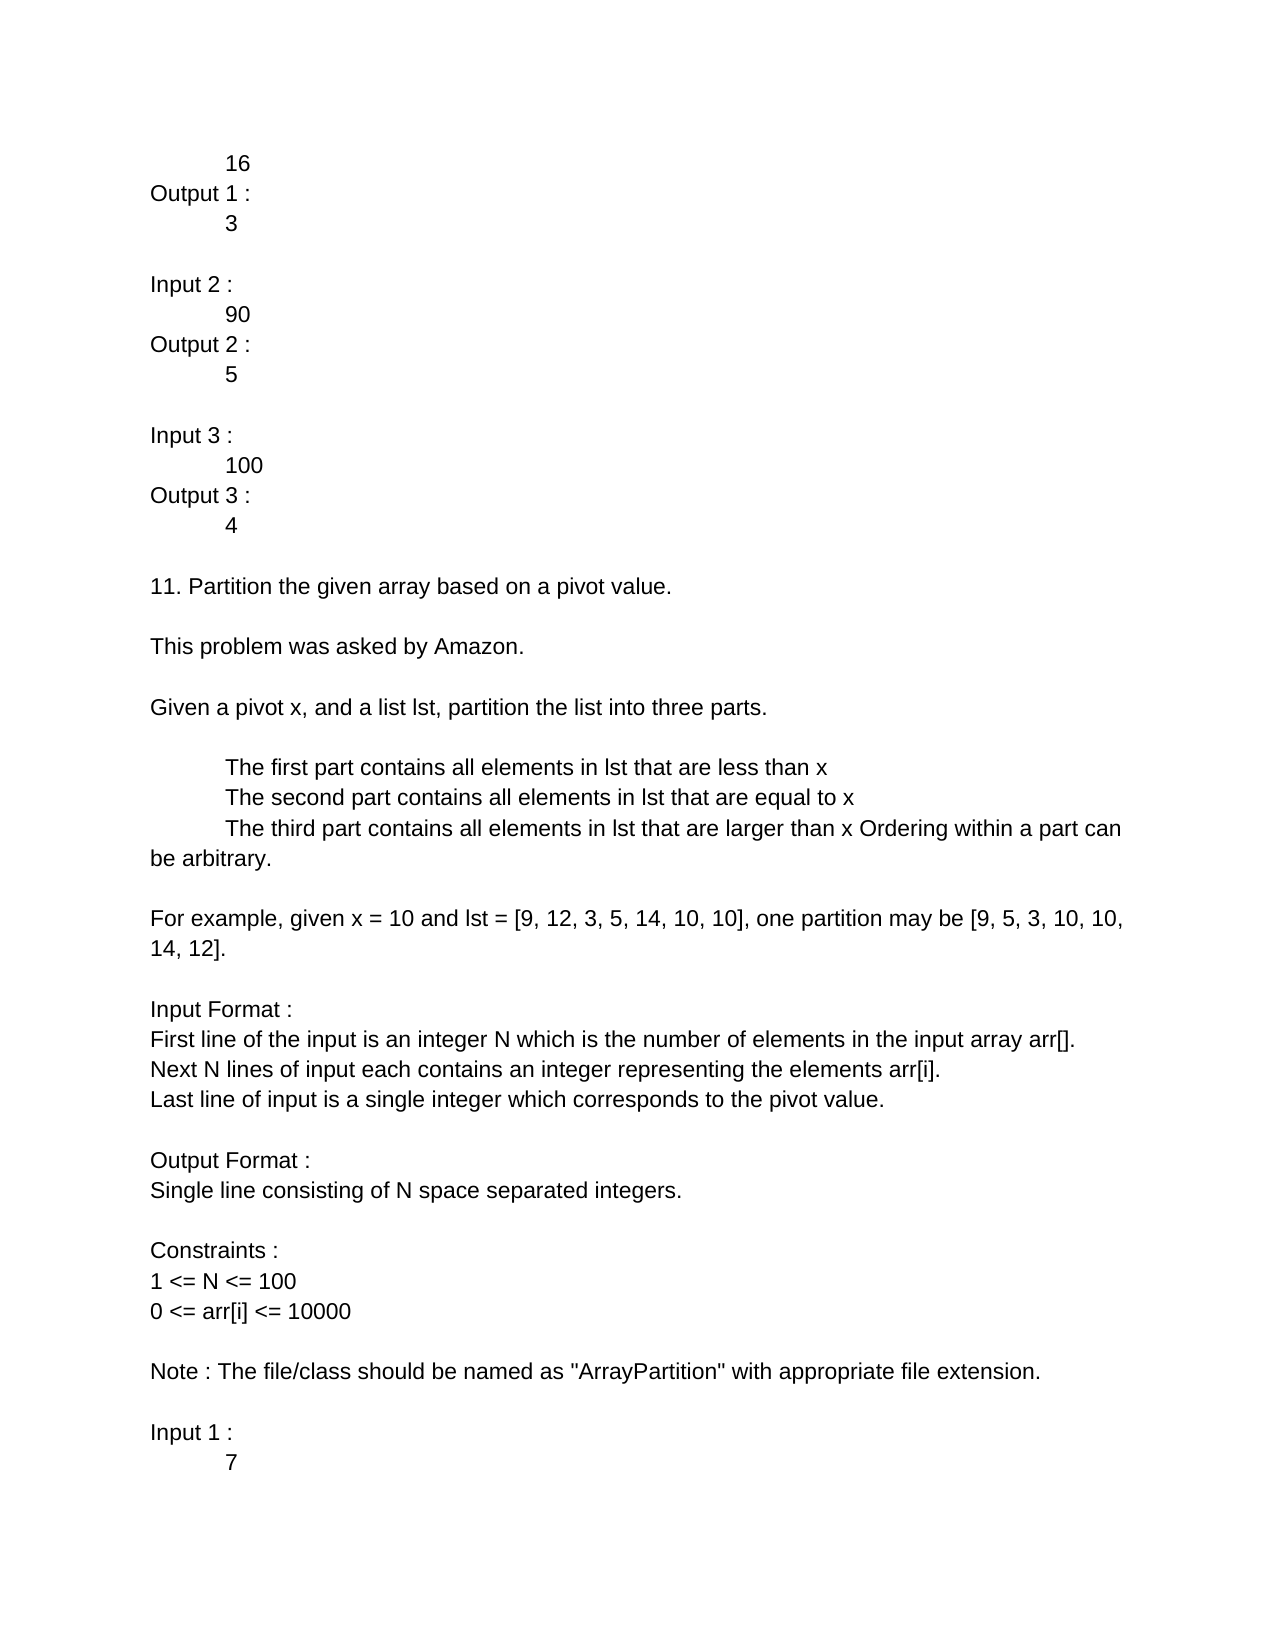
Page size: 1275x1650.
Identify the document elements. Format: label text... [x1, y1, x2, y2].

text Input 3 : [150, 422, 1125, 448]
text 4 [150, 512, 1125, 539]
text Output 1 : [150, 180, 1125, 207]
text 0 <= arr[i] <= 10000 [150, 1298, 1125, 1324]
text Input 2 : [150, 271, 1125, 297]
text 3 [150, 210, 1125, 237]
text Output Format : [150, 1147, 1125, 1173]
text Single line consisting of N space separated integers. [150, 1177, 1125, 1203]
text Output 3 : [150, 482, 1125, 509]
text Next N lines of input each contains an integer representing the elements arr[i]. [150, 1056, 1125, 1083]
text Note : The file/class should be named as "ArrayPartition" with appropriate file extension. [150, 1358, 1125, 1385]
text 16 [150, 150, 1125, 176]
text Given a pivot x, and a list lst, partition the list into three parts. [150, 694, 1125, 720]
text The second part contains all elements in lst that are equal to x [150, 784, 1125, 811]
text For example, given x = 10 and lst = [9, 12, 3, 5, 14, 10, 10], one partition may be [9, 5, 3, 10, 10, 14, 12]. [150, 905, 1125, 962]
text 7 [150, 1449, 1125, 1475]
text The third part contains all elements in lst that are larger than x Ordering within a part can be arbitrary. [150, 814, 1125, 871]
text Input Format : [150, 996, 1125, 1022]
text 100 [150, 452, 1125, 478]
text 5 [150, 361, 1125, 388]
text 90 [150, 301, 1125, 327]
text Last line of input is a single integer which corresponds to the pivot value. [150, 1086, 1125, 1113]
text Input 1 : [150, 1419, 1125, 1445]
text The first part contains all elements in lst that are less than x [150, 754, 1125, 781]
text Constraints : [150, 1237, 1125, 1264]
text First line of the input is an integer N which is the number of elements in the input array arr[]. [150, 1026, 1125, 1052]
text This problem was asked by Amazon. [150, 633, 1125, 660]
text 1 <= N <= 100 [150, 1268, 1125, 1294]
text 11. Partition the given array based on a pivot value. [150, 573, 1125, 599]
text Output 2 : [150, 331, 1125, 358]
